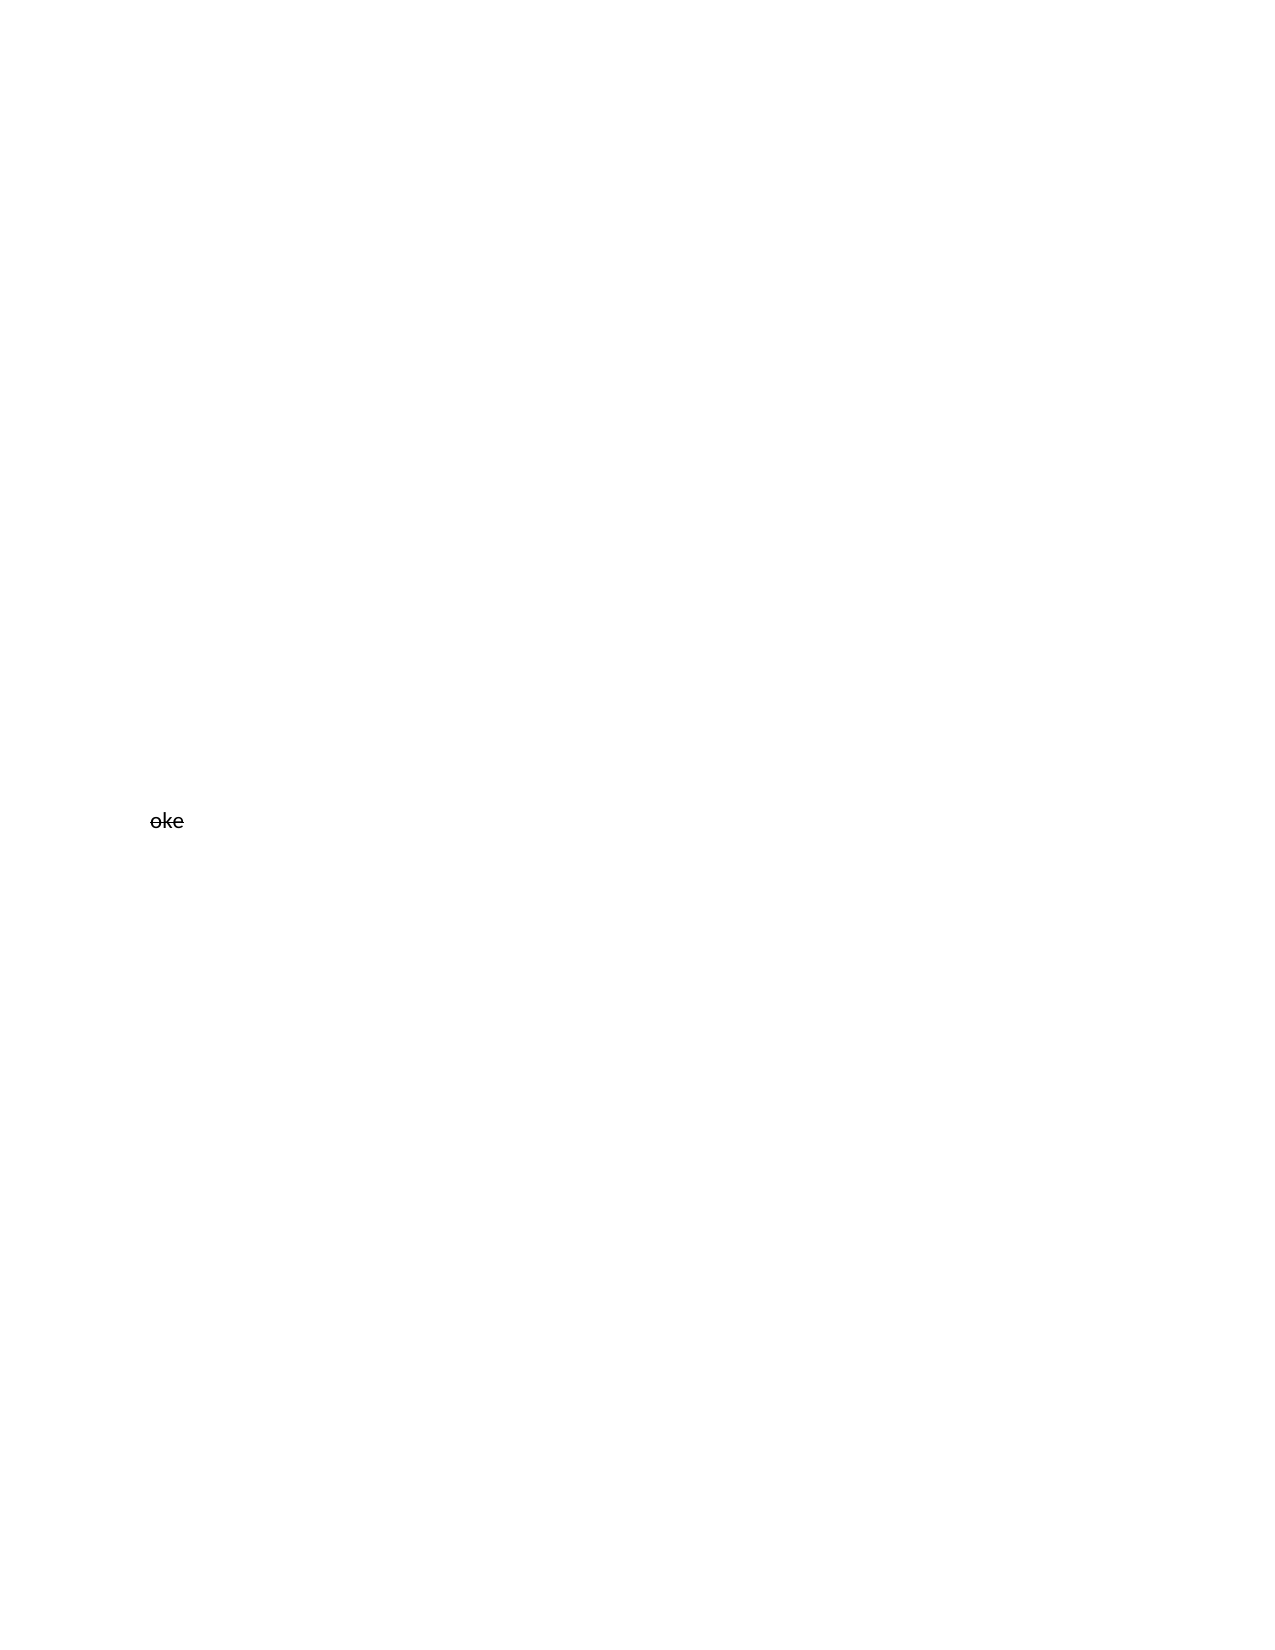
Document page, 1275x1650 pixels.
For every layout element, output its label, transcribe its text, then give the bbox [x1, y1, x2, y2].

text oke [150, 806, 1125, 834]
